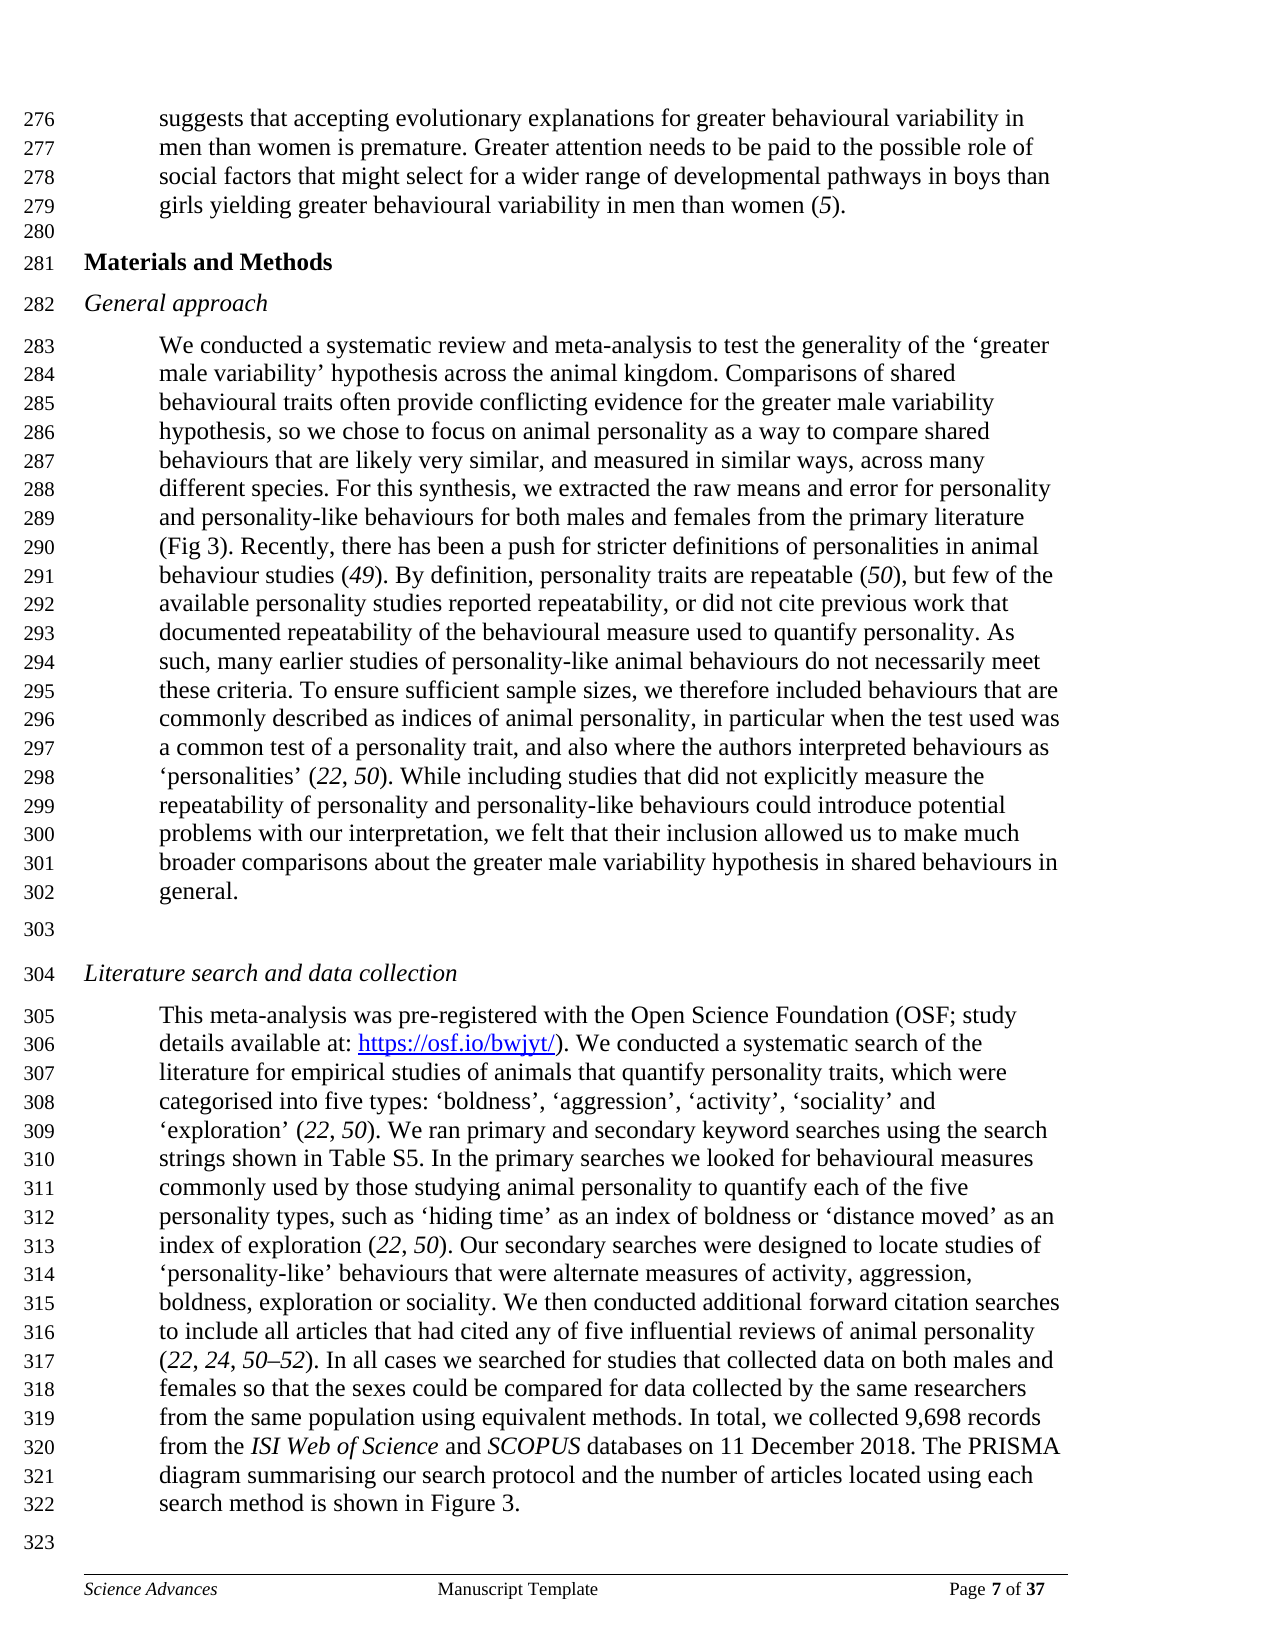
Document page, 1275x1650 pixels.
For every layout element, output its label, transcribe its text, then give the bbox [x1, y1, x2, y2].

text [159, 103, 1068, 218]
text Materials and Methods [84, 247, 1068, 276]
text This meta-analysis was pre-registered with the Open Science Foundation (OSF; study details available at: https://osf.io/bwjyt/). We conducted a systematic search of the literature for empirical studies of animals that quantify personality traits, which were categorised into five types: ‘boldness’, ‘aggression’, ‘activity’, ‘sociality’ and ‘exploration’ (22, 50). We ran primary and secondary keyword searches using the search strings shown in Table S5. In the primary searches we looked for behavioural measures commonly used by those studying animal personality to quantify each of the five personality types, such as ‘hiding time’ as an index of boldness or ‘distance moved’ as an index of exploration (22, 50). Our secondary searches were designed to locate studies of ‘personality-like’ behaviours that were alternate measures of activity, aggression, boldness, exploration or sociality. We then conducted additional forward citation searches to include all articles that had cited any of five influential reviews of animal personality (22, 24, 50–52). In all cases we searched for studies that collected data on both males and females so that the sexes could be compared for data collected by the same researchers from the same population using equivalent methods. In total, we collected 9,698 records from the ISI Web of Science and SCOPUS databases on 11 December 2018. The PRISMA diagram summarising our search protocol and the number of articles located using each search method is shown in Figure 3. [159, 1000, 1068, 1517]
text General approach [84, 288, 1068, 317]
text We conducted a systematic review and meta-analysis to test the generality of the ‘greater male variability’ hypothesis across the animal kingdom. Comparisons of shared behavioural traits often provide conflicting evidence for the greater male variability hypothesis, so we chose to focus on animal personality as a way to compare shared behaviours that are likely very similar, and measured in similar ways, across many different species. For this synthesis, we extracted the raw means and error for personality and personality-like behaviours for both males and females from the primary literature (Fig 3). Recently, there has been a push for stricter definitions of personalities in animal behaviour studies (49). By definition, personality traits are repeatable (50), but few of the available personality studies reported repeatability, or did not cite previous work that documented repeatability of the behavioural measure used to quantify personality. As such, many earlier studies of personality-like animal behaviours do not necessarily meet these criteria. To ensure sufficient sample sizes, we therefore included behaviours that are commonly described as indices of animal personality, in particular when the test used was a common test of a personality trait, and also where the authors interpreted behaviours as ‘personalities’ (22, 50). While including studies that did not explicitly measure the repeatability of personality and personality-like behaviours could introduce potential problems with our interpretation, we felt that their inclusion allowed us to make much broader comparisons about the greater male variability hypothesis in shared behaviours in general. [159, 330, 1068, 905]
text Literature search and data collection [84, 958, 1068, 987]
